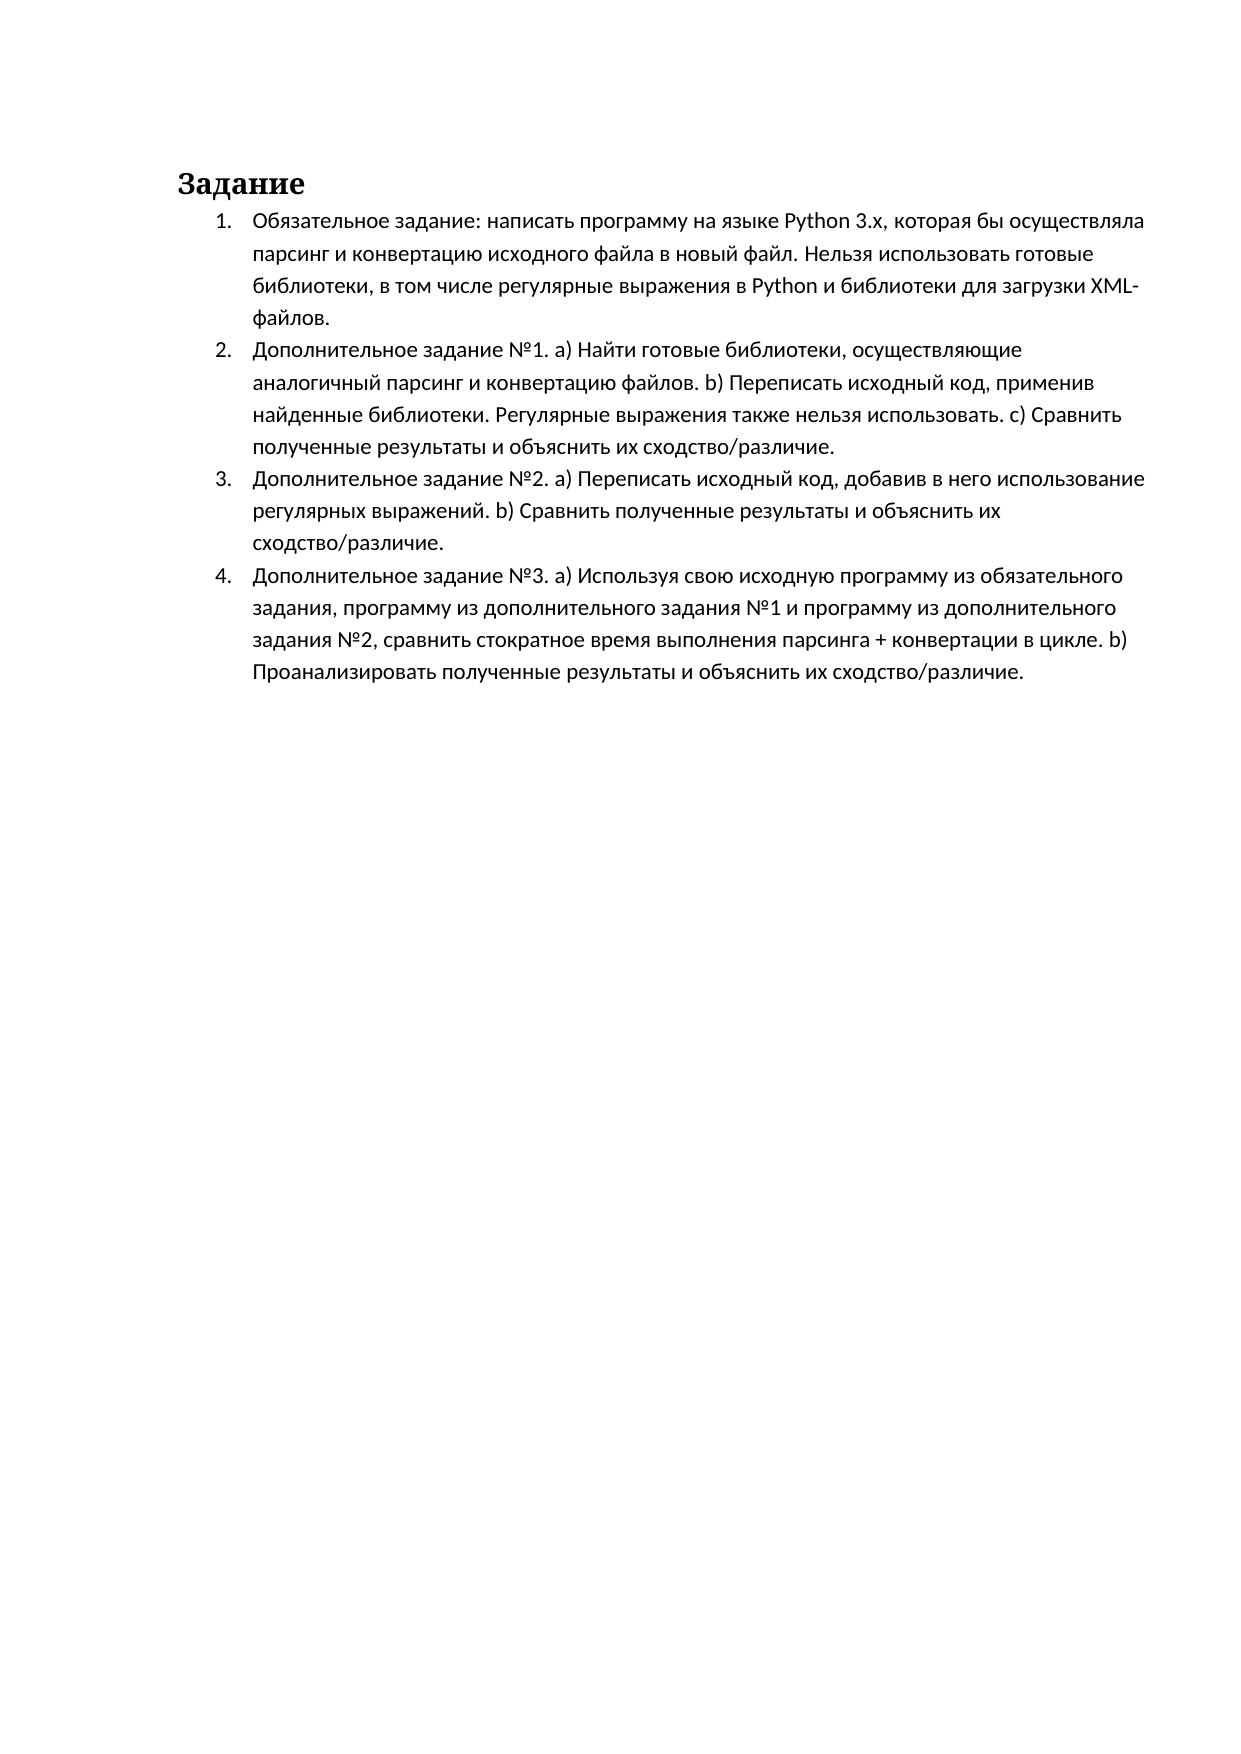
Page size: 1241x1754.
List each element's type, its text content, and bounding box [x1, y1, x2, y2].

list Обязательное задание: написать программу на языке Python 3.x, которая бы осуществляла парсинг и конвертацию исходного файла в новый файл. Нельзя использовать готовые библиотеки, в том числе регулярные выражения в Python и библиотеки для загрузки XML-файлов. [215, 207, 1152, 331]
subtitle Задание [177, 168, 1152, 202]
list Дополнительное задание №1. a) Найти готовые библиотеки, осуществляющие аналогичный парсинг и конвертацию файлов. b) Переписать исходный код, применив найденные библиотеки. Регулярные выражения также нельзя использовать. c) Сравнить полученные результаты и объяснить их сходство/различие. [215, 335, 1152, 460]
list Дополнительное задание №2. a) Переписать исходный код, добавив в него использование регулярных выражений. b) Сравнить полученные результаты и объяснить их сходство/различие. [215, 464, 1152, 557]
list Дополнительное задание №3. a) Используя свою исходную программу из обязательного задания, программу из дополнительного задания №1 и программу из дополнительного задания №2, сравнить стократное время выполнения парсинга + конвертации в цикле. b) Проанализировать полученные результаты и объяснить их сходство/различие. [215, 561, 1152, 685]
